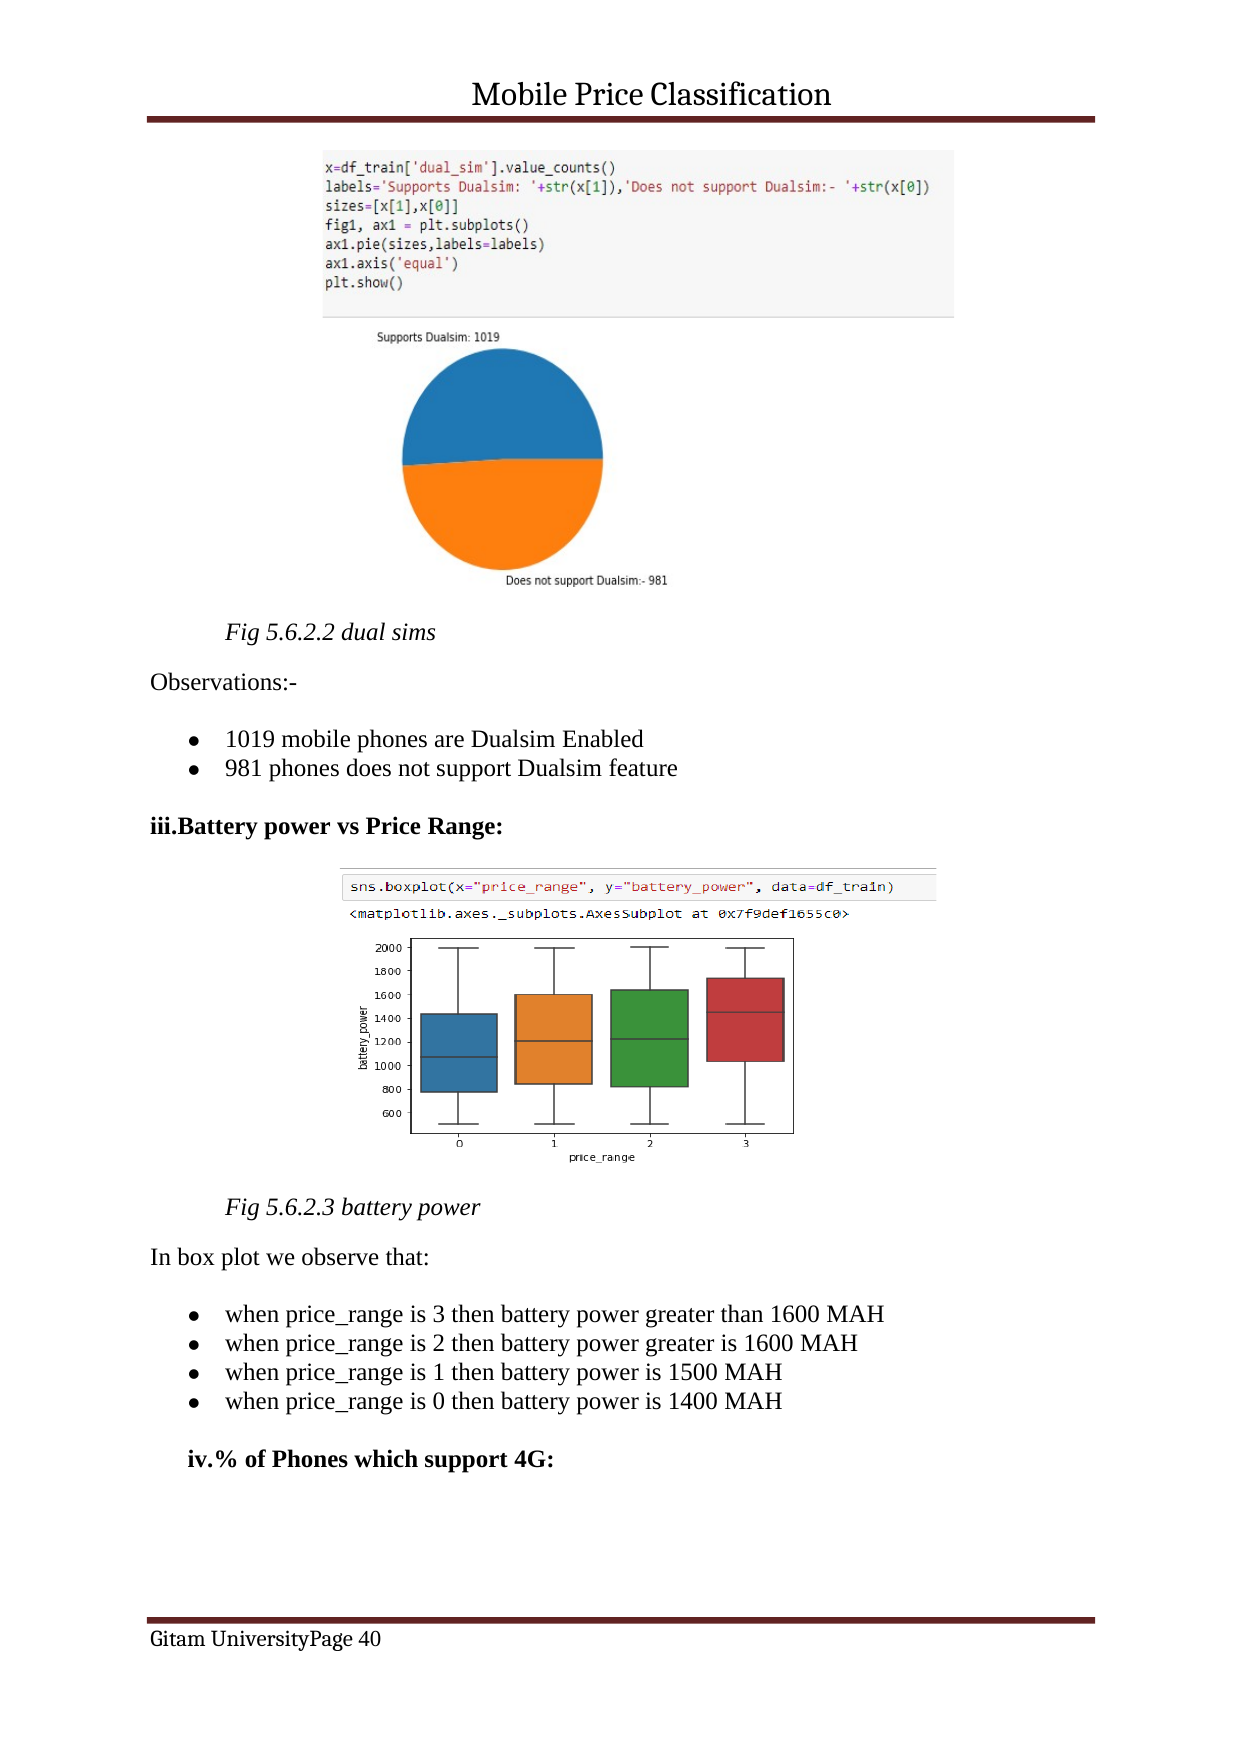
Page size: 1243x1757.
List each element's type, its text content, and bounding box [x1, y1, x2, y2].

text Fig 5.6.2.3 battery power [225, 1192, 1211, 1221]
list % of Phones which support 4G: [187, 1444, 1211, 1472]
picture [322, 150, 955, 587]
list when price_range is 3 then battery power greater than 1600 MAH [187, 1300, 1211, 1328]
list when price_range is 0 then battery power is 1400 MAH [187, 1386, 1211, 1415]
list 981 phones does not support Dualsim feature [187, 753, 1211, 782]
list Battery power vs Price Range: [150, 811, 1211, 840]
picture [339, 868, 937, 1163]
text Observations:- [150, 667, 1211, 695]
text Fig 5.6.2.2 dual sims [225, 617, 1211, 646]
list 1019 mobile phones are Dualsim Enabled [187, 724, 1211, 753]
list when price_range is 1 then battery power is 1500 MAH [187, 1357, 1211, 1386]
text In box plot we observe that: [150, 1242, 1211, 1270]
list when price_range is 2 then battery power greater is 1600 MAH [187, 1328, 1211, 1357]
